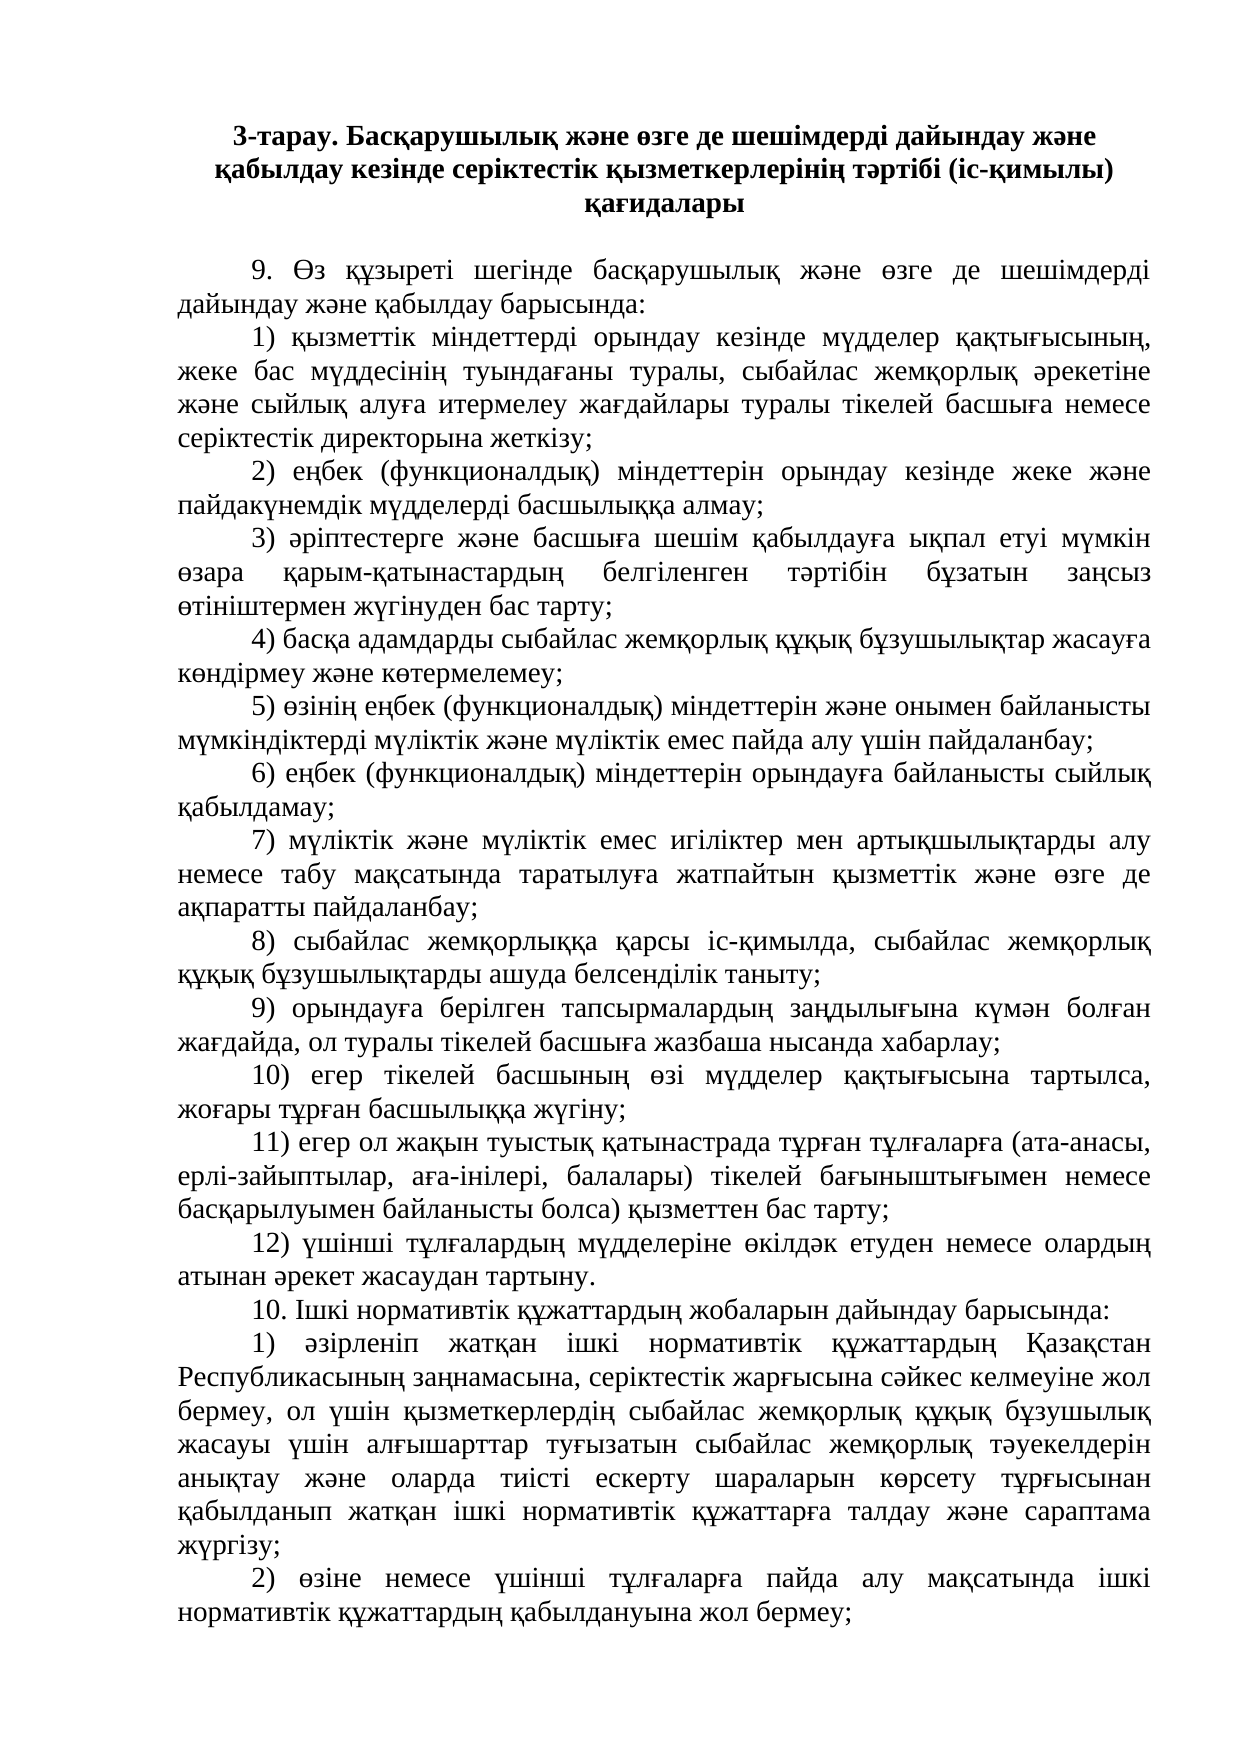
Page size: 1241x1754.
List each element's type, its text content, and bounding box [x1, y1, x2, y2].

text 9. Өз құзыреті шегінде басқарушылық және өзге де шешімдерді дайындау және қабылдау барысында: [177, 252, 1152, 319]
text 1) әзірленіп жатқан ішкі нормативтік құжаттардың Қазақстан Республикасының заңнамасына, серіктестік жарғысына сәйкес келмеуіне жол бермеу, ол үшін қызметкерлердің сыбайлас жемқорлық құқық бұзушылық жасауы үшін алғышарттар туғызатын сыбайлас жемқорлық тәуекелдерін анықтау және оларда тиісті ескерту шараларын көрсету тұрғысынан қабылданып жатқан ішкі нормативтік құжаттарға талдау және сараптама жүргізу; [177, 1326, 1152, 1560]
text 2) өзіне немесе үшінші тұлғаларға пайда алу мақсатында ішкі нормативтік құжаттардың қабылдануына жол бермеу; [177, 1560, 1152, 1627]
text 1) қызметтік міндеттерді орындау кезінде мүдделер қақтығысының, жеке бас мүддесінің туындағаны туралы, сыбайлас жемқорлық әрекетіне және сыйлық алуға итермелеу жағдайлары туралы тікелей басшыға немесе серіктестік директорына жеткізу; [177, 319, 1152, 453]
text 3-тарау. Басқарушылық және өзге де шешімдерді дайындау және қабылдау кезінде серіктестік қызметкерлерінің тәртібі (іс-қимылы) қағидалары [177, 118, 1152, 219]
text 11) егер ол жақын туыстық қатынастрада тұрған тұлғаларға (ата-анасы, ерлі-зайыптылар, аға-інілері, балалары) тікелей бағыныштығымен немесе басқарылуымен байланысты болса) қызметтен бас тарту; [177, 1124, 1152, 1225]
text 10) егер тікелей басшының өзі мүдделер қақтығысына тартылса, жоғары тұрған басшылыққа жүгіну; [177, 1057, 1152, 1124]
text 10. Ішкі нормативтік құжаттардың жобаларын дайындау барысында: [177, 1292, 1152, 1326]
text 4) басқа адамдарды сыбайлас жемқорлық құқық бұзушылықтар жасауға көндірмеу және көтермелемеу; [177, 621, 1152, 688]
text 9) орындауға берілген тапсырмалардың заңдылығына күмән болған жағдайда, ол туралы тікелей басшыға жазбаша нысанда хабарлау; [177, 990, 1152, 1057]
text 7) мүліктік және мүліктік емес игіліктер мен артықшылықтарды алу немесе табу мақсатында таратылуға жатпайтын қызметтік және өзге де ақпаратты пайдаланбау; [177, 822, 1152, 923]
text 2) еңбек (функционалдық) міндеттерін орындау кезінде жеке және пайдакүнемдік мүдделерді басшылыққа алмау; [177, 453, 1152, 521]
text 8) сыбайлас жемқорлыққа қарсы іс-қимылда, сыбайлас жемқорлық құқық бұзушылықтарды ашуда белсенділік таныту; [177, 923, 1152, 990]
text 5) өзінің еңбек (функционалдық) міндеттерін және онымен байланысты мүмкіндіктерді мүліктік және мүліктік емес пайда алу үшін пайдаланбау; [177, 688, 1152, 755]
text 6) еңбек (функционалдық) міндеттерін орындауға байланысты сыйлық қабылдамау; [177, 755, 1152, 822]
text 3) әріптестерге және басшыға шешім қабылдауға ықпал етуі мүмкін өзара қарым-қатынастардың белгіленген тәртібін бұзатын заңсыз өтініштермен жүгінуден бас тарту; [177, 521, 1152, 621]
text 12) үшінші тұлғалардың мүдделеріне өкілдәк етуден немесе олардың атынан әрекет жасаудан тартыну. [177, 1225, 1152, 1292]
